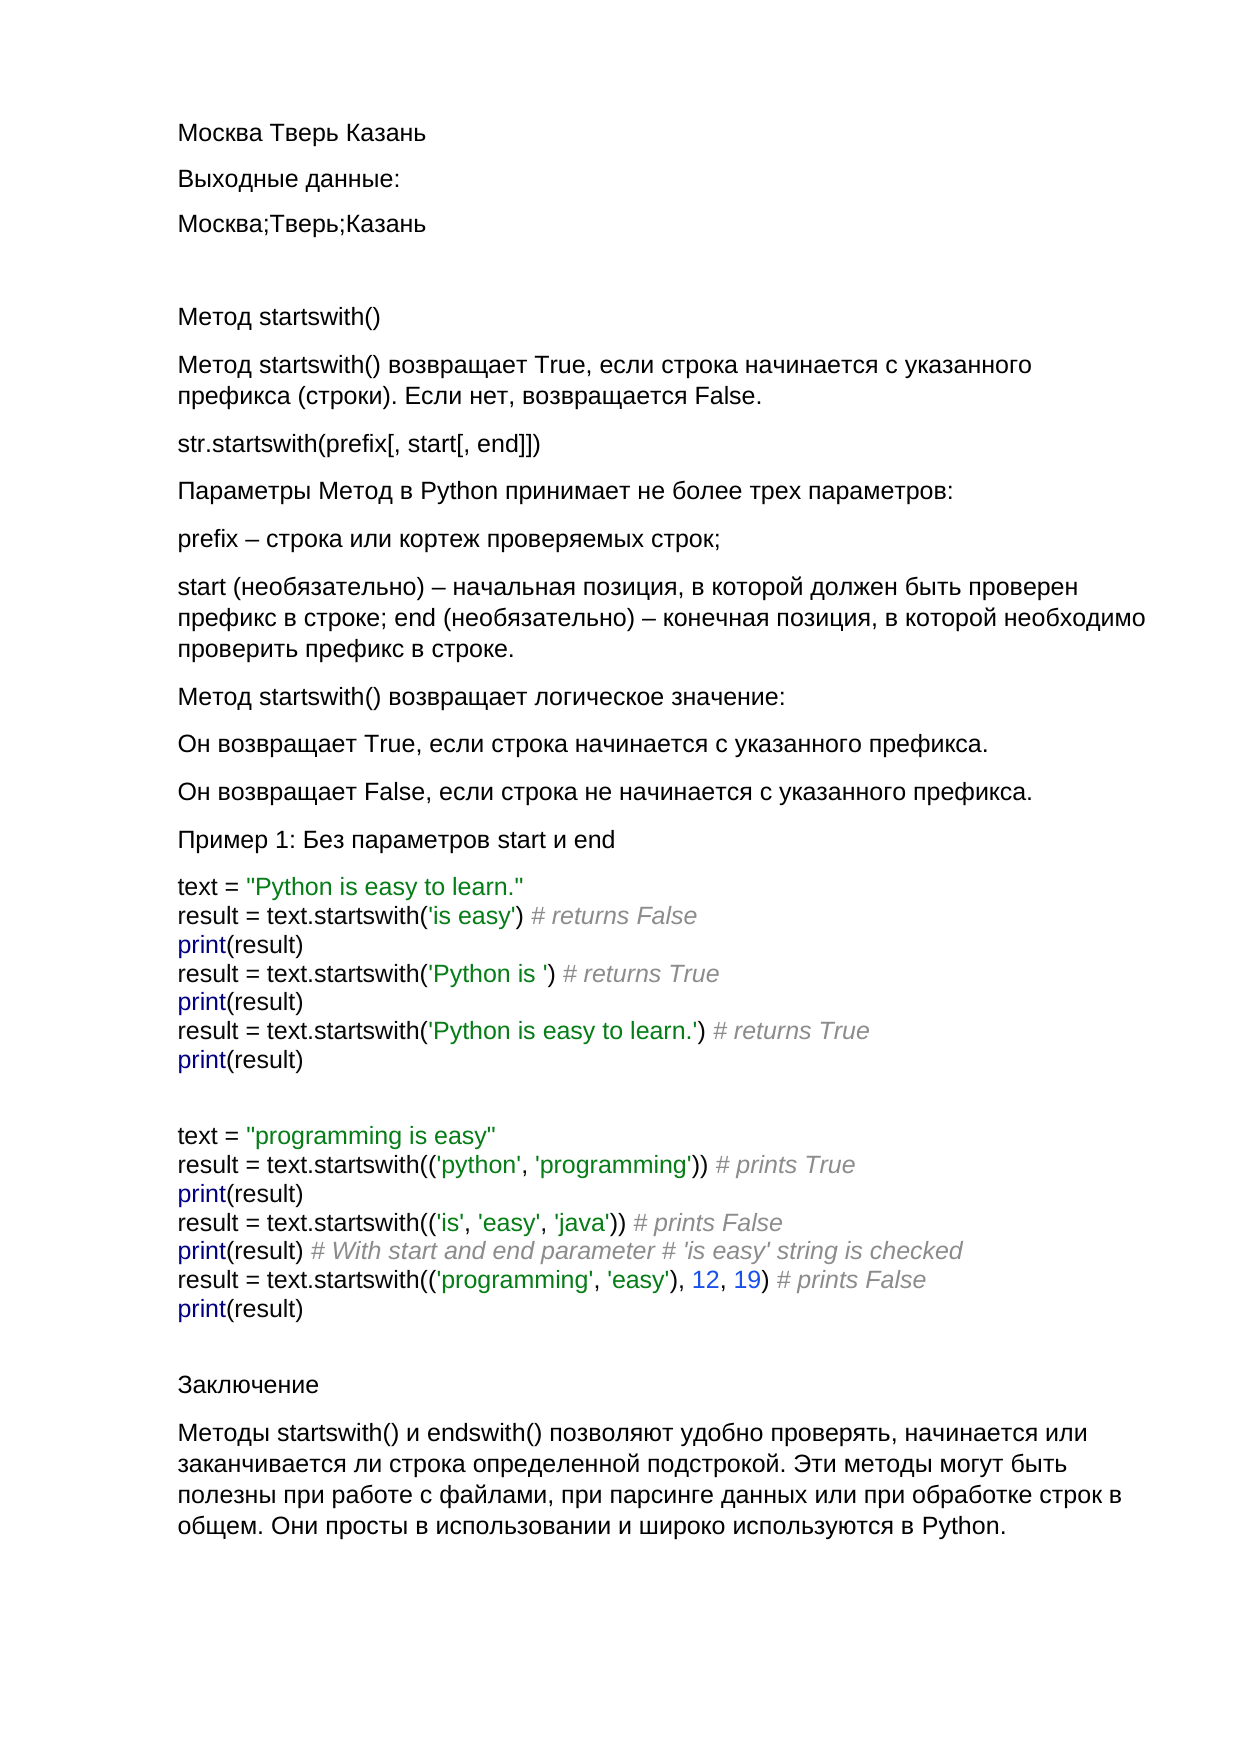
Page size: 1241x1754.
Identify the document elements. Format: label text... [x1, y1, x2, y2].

text Метод startswith() возвращает логическое значение: [177, 681, 1152, 710]
text Москва Тверь Казань [177, 118, 1152, 147]
text Он возвращает False, если строка не начинается с указанного префикса. [177, 777, 1152, 806]
text text = "Python is easy to learn." result = text.startswith('is easy') # returns False print(result) result = text.startswith('Python is ') # returns True print(result) result = text.startswith('Python is easy to learn.') # returns True print(result) [177, 872, 1152, 1073]
text Методы startswith() и endswith() позволяют удобно проверять, начинается или заканчивается ли строка определенной подстрокой. Эти методы могут быть полезны при работе с файлами, при парсинге данных или при обработке строк в общем. Они просты в использовании и широко используются в Python. [177, 1418, 1152, 1540]
text Он возвращает True, если строка начинается с указанного префикса. [177, 729, 1152, 758]
text Метод startswith() [177, 302, 1152, 331]
text text = "programming is easy" result = text.startswith(('python', 'programming')) # prints True print(result) result = text.startswith(('is', 'easy', 'java')) # prints False print(result) # With start and end parameter # 'is easy' string is checked result = text.startswith(('programming', 'easy'), 12, 19) # prints False print(result) [177, 1121, 1152, 1322]
text Заключение [177, 1370, 1152, 1399]
text prefix ‒ строка или кортеж проверяемых строк; [177, 524, 1152, 553]
text Метод startswith() возвращает True, если строка начинается с указанного префикса (строки). Если нет, возвращается False. [177, 350, 1152, 409]
text Пример 1: Без параметров start и end [177, 824, 1152, 853]
text str.startswith(prefix[, start[, end]]) [177, 428, 1152, 457]
text Москва;Тверь;Казань [177, 209, 1152, 238]
text Параметры Метод в Python принимает не более трех параметров: [177, 476, 1152, 505]
text Выходные данные: [177, 163, 1152, 192]
text start (необязательно) ‒ начальная позиция, в которой должен быть проверен префикс в строке; end (необязательно) ‒ конечная позиция, в которой необходимо проверить префикс в строке. [177, 572, 1152, 662]
